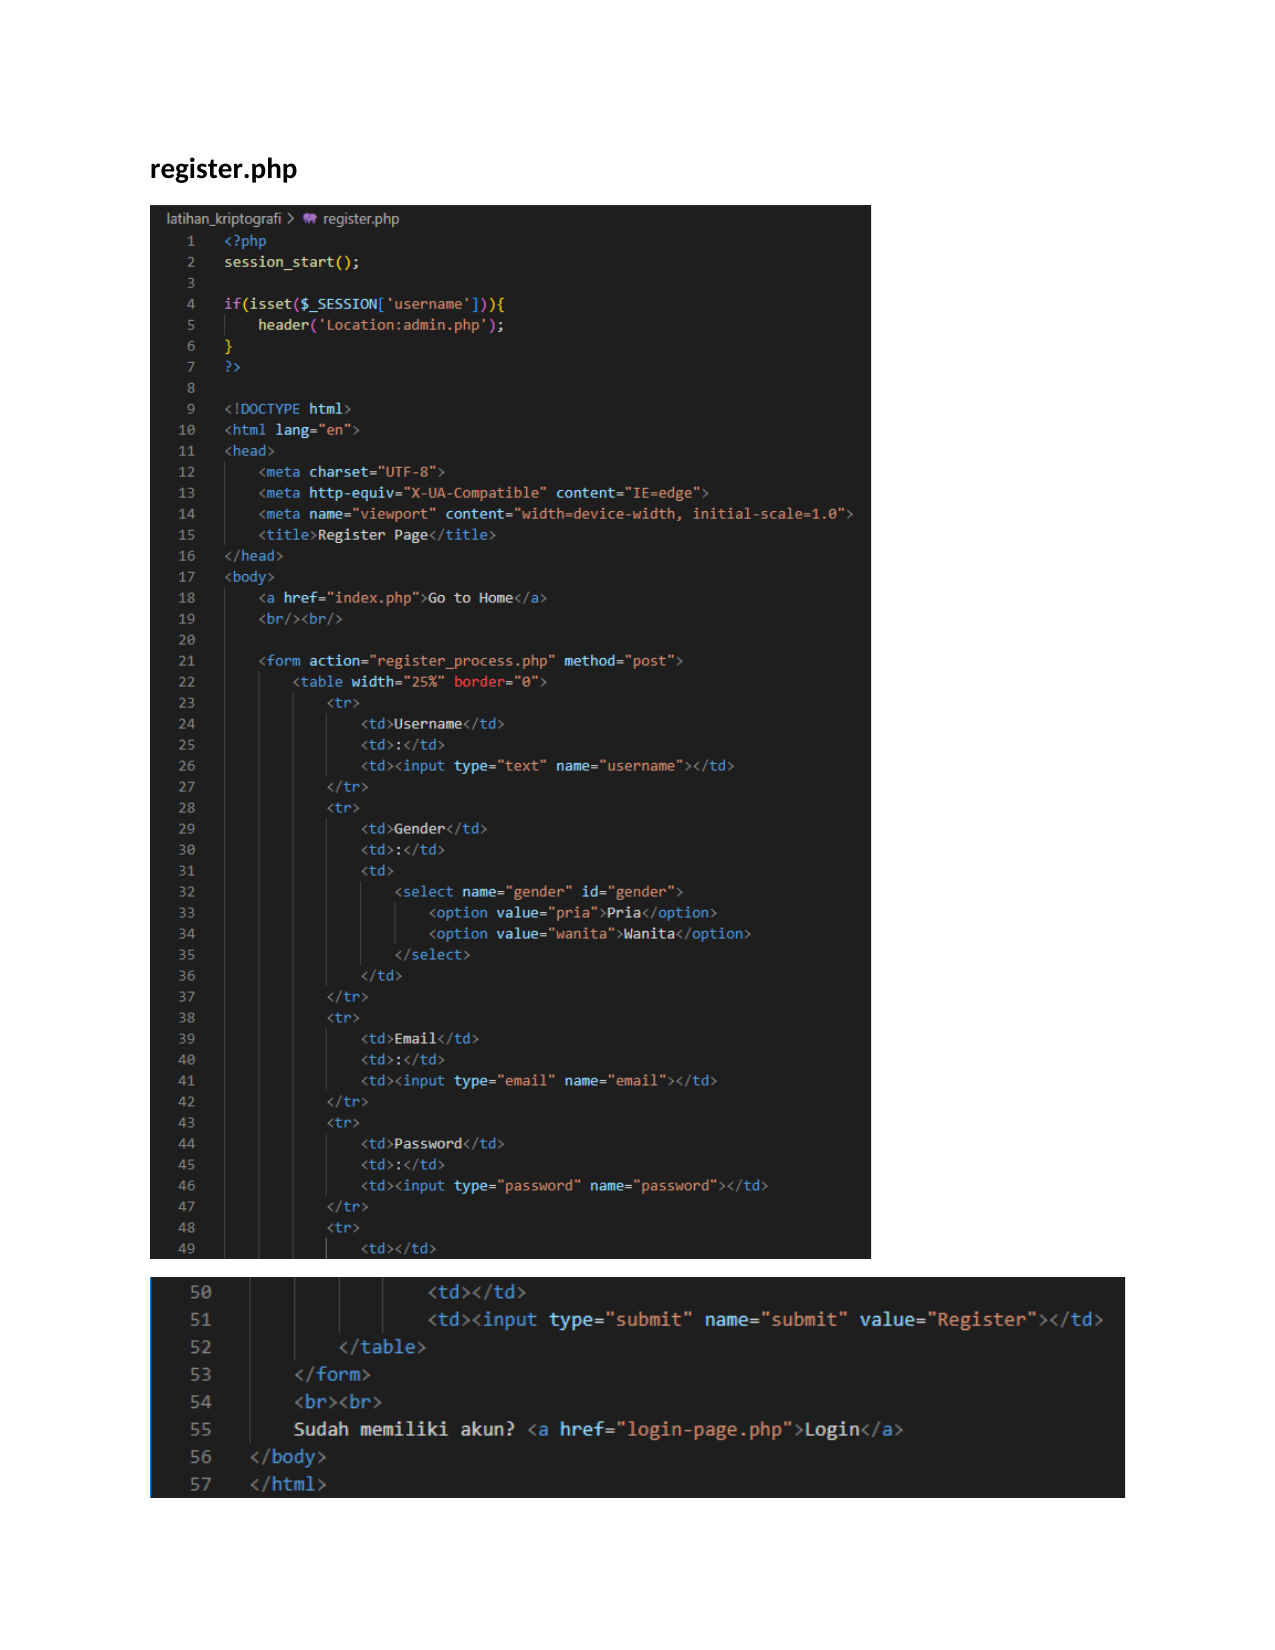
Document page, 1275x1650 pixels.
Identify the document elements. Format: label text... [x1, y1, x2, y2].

picture [150, 205, 872, 1259]
picture [150, 1277, 1125, 1498]
text register.php [150, 150, 1125, 186]
